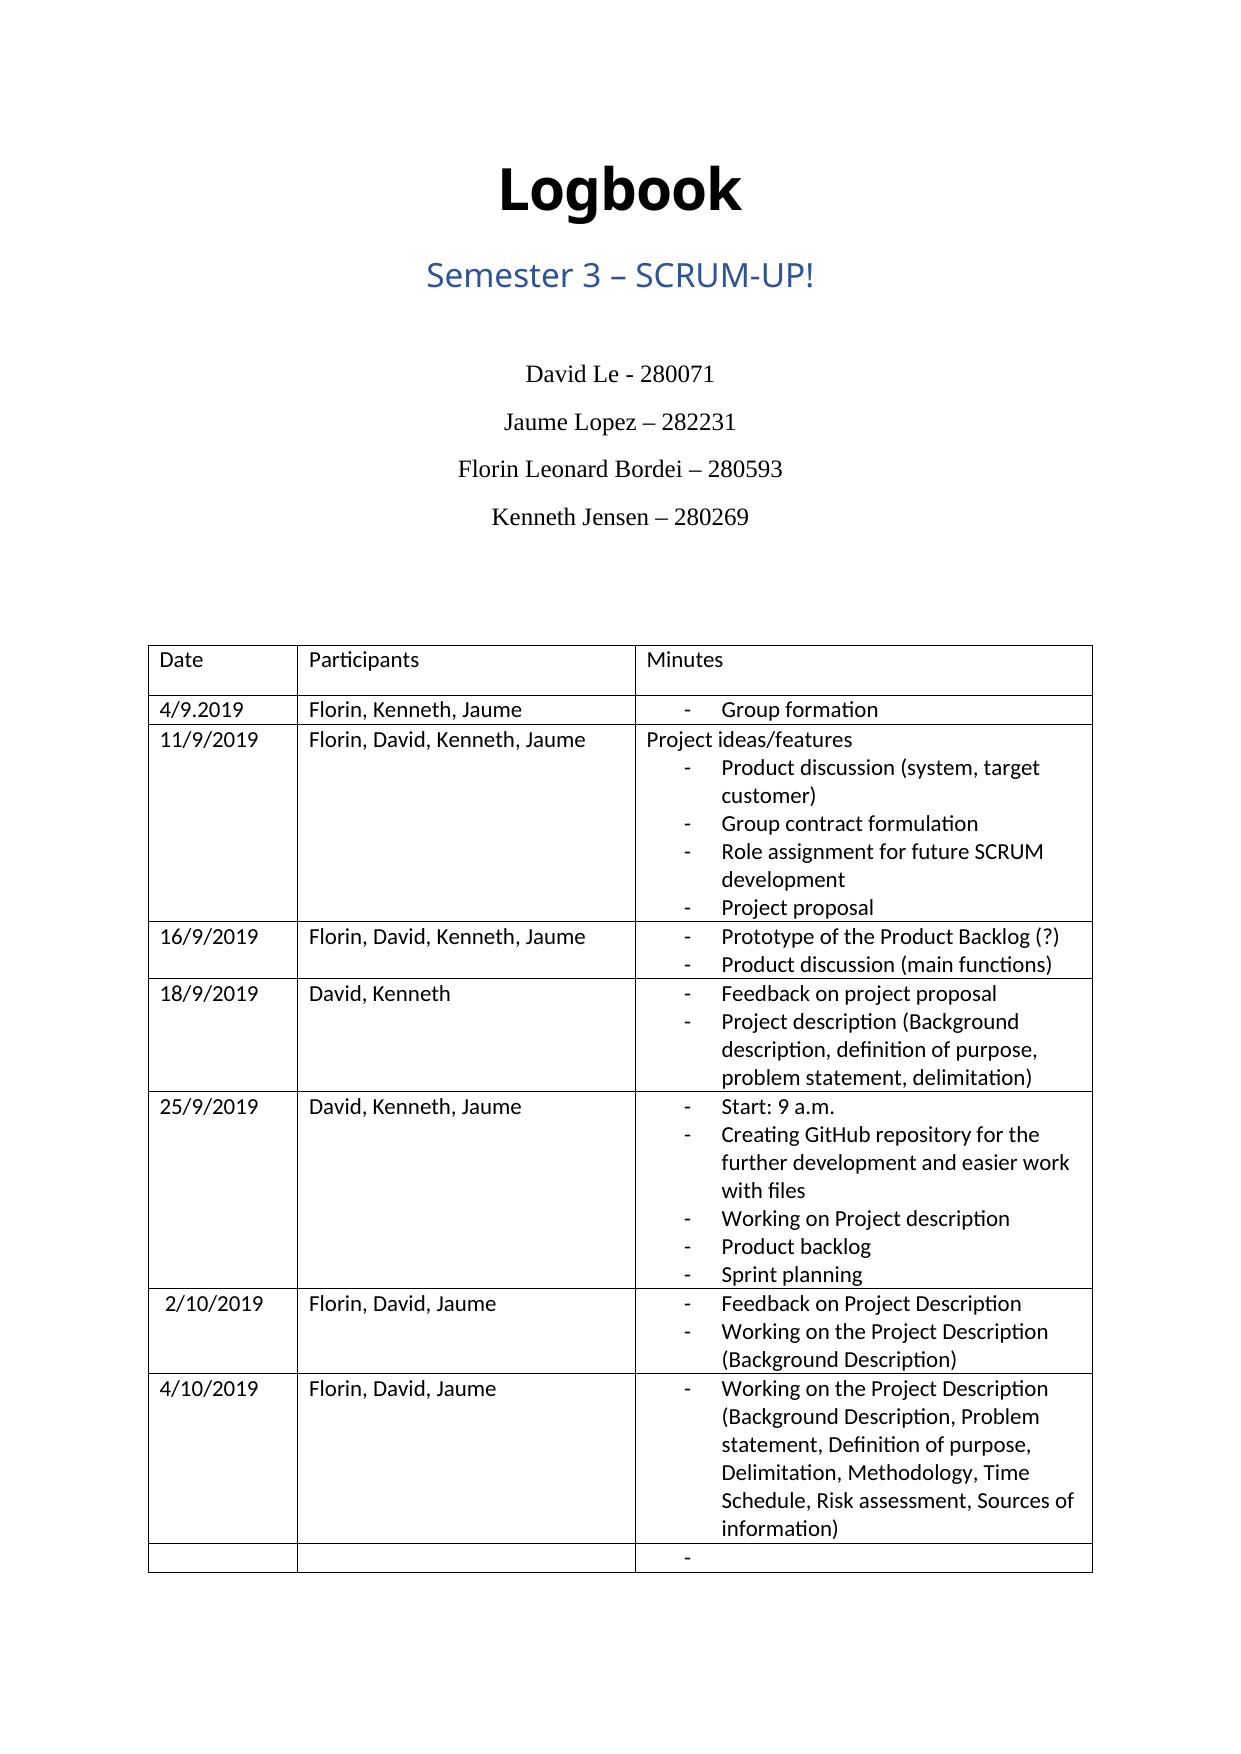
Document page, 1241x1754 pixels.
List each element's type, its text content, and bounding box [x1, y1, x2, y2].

table_cell Working on the Project Description (Background Description, Problem statement, Definition of purpose, Delimitation, Methodology, Time Schedule, Risk assessment, Sources of information) [636, 1374, 1092, 1542]
table_cell Start: 9 a.m. Creating GitHub repository for the further development and easier work with files Working on Project description Product backlog Sprint planning [636, 1092, 1092, 1288]
table_cell 25/9/2019 [149, 1092, 297, 1288]
table_cell 4/10/2019 [149, 1374, 297, 1542]
table_cell Florin, David, Jaume [298, 1289, 635, 1373]
table_cell Group formation [636, 696, 1092, 724]
table_cell 18/9/2019 [149, 979, 297, 1091]
table_cell [298, 1544, 635, 1572]
table_cell Florin, Kenneth, Jaume [298, 696, 635, 724]
table_cell 11/9/2019 [149, 725, 297, 921]
table_cell [149, 1544, 297, 1572]
table_header Minutes [636, 646, 1092, 694]
table_header Date [149, 646, 297, 694]
table_cell Project ideas/features Product discussion (system, target customer) Group contract formulation Role assignment for future SCRUM development Project proposal [636, 725, 1092, 921]
table_cell 4/9.2019 [149, 696, 297, 724]
table_cell Florin, David, Kenneth, Jaume [298, 922, 635, 978]
table_cell 2/10/2019 [149, 1289, 297, 1373]
table_header Participants [298, 646, 635, 694]
subtitle Semester 3 – SCRUM-UP! [148, 252, 1093, 297]
text Kenneth Jensen – 280269 [148, 502, 1093, 531]
table_cell Feedback on project proposal Project description (Background description, definition of purpose, problem statement, delimitation) [636, 979, 1092, 1091]
text David Le - 280071 [148, 359, 1093, 388]
table_cell Feedback on Project Description Working on the Project Description (Background Description) [636, 1289, 1092, 1373]
table_cell [636, 1544, 1092, 1572]
table_cell David, Kenneth, Jaume [298, 1092, 635, 1288]
text Florin Leonard Bordei – 280593 [148, 454, 1093, 483]
table_cell Florin, David, Jaume [298, 1374, 635, 1542]
table_cell 16/9/2019 [149, 922, 297, 978]
text Jaume Lopez – 282231 [148, 407, 1093, 436]
table_cell Florin, David, Kenneth, Jaume [298, 725, 635, 921]
table_cell David, Kenneth [298, 979, 635, 1091]
title Logbook [148, 148, 1093, 227]
table_cell Prototype of the Product Backlog (?) Product discussion (main functions) [636, 922, 1092, 978]
